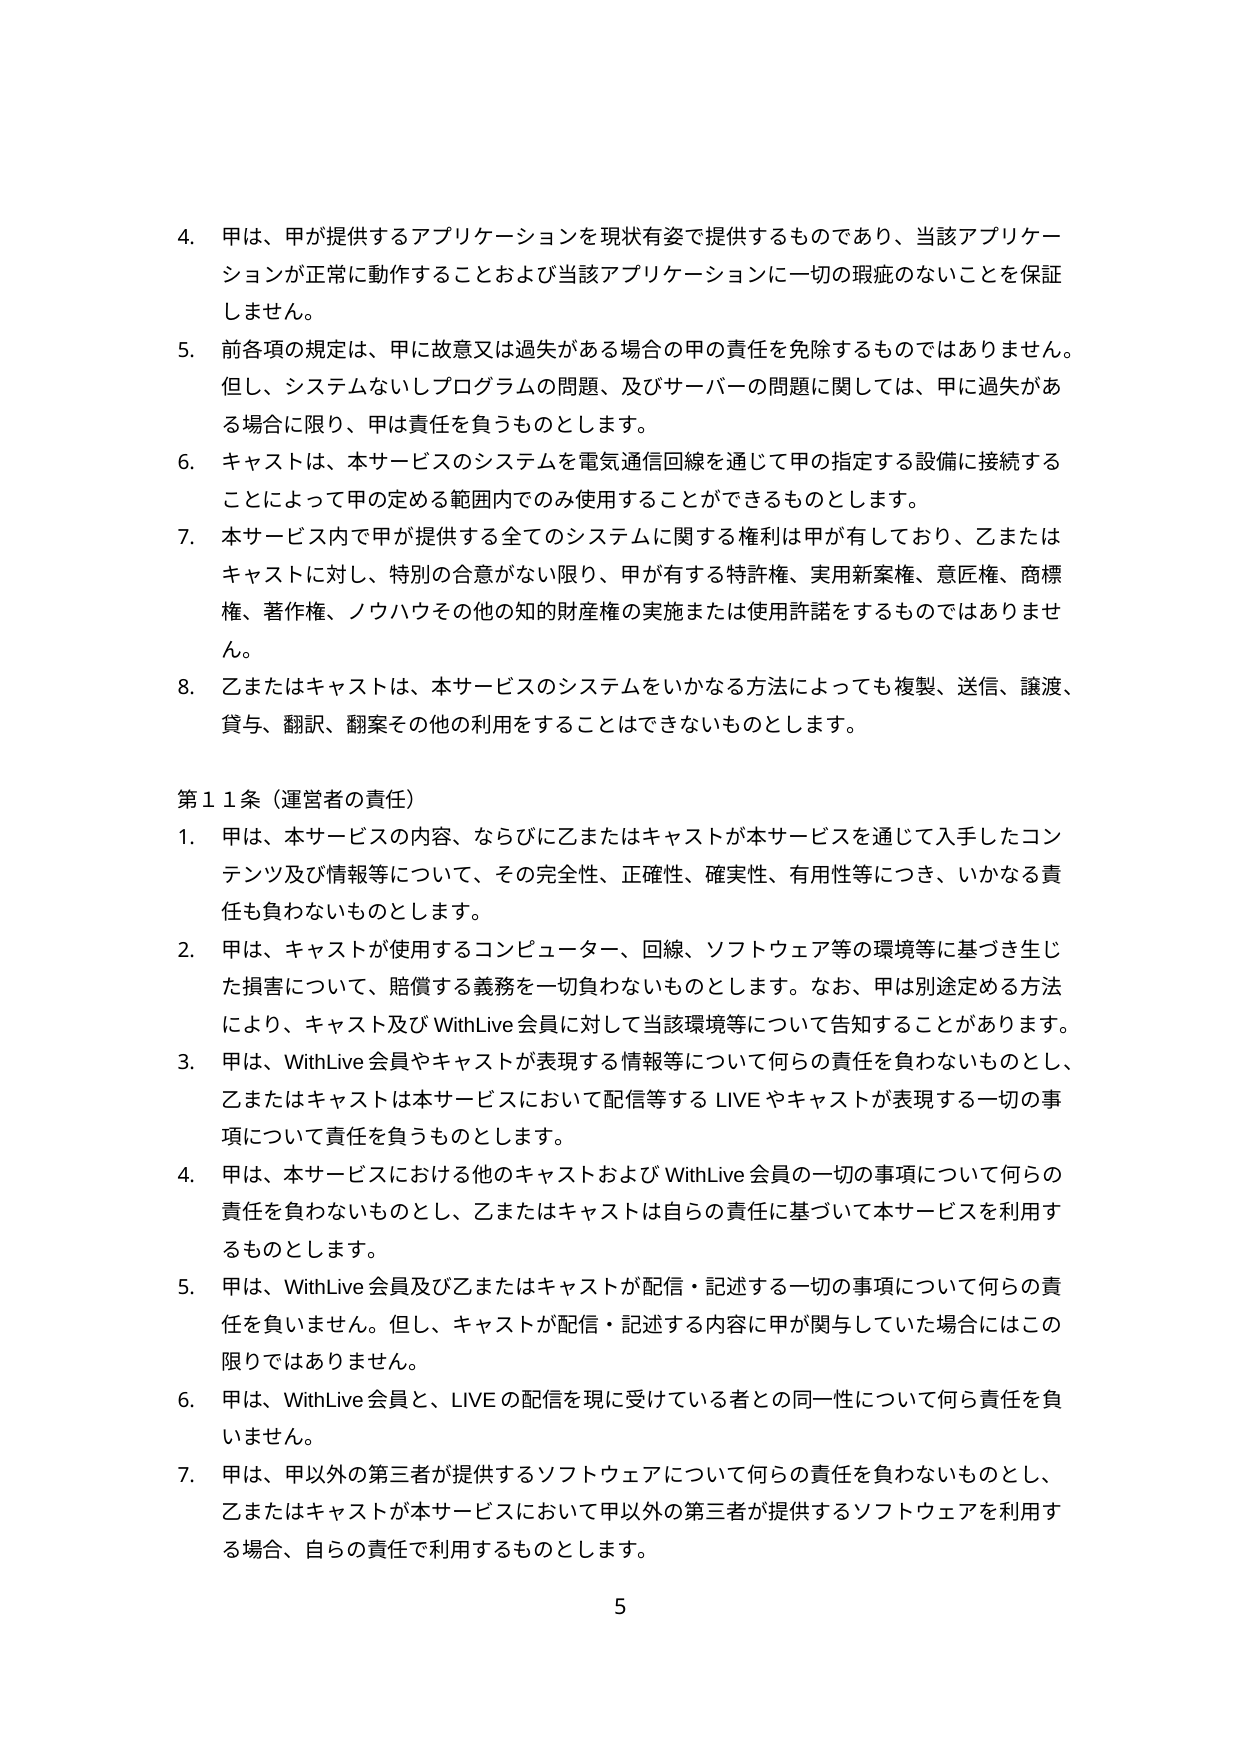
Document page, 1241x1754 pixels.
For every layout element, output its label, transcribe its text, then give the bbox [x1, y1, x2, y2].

list 甲は、WithLive会員と、LIVEの配信を現に受けている者との同一性について何ら責任を負いません。 [177, 1379, 1063, 1454]
list 甲は、キャストが使用するコンピューター、回線、ソフトウェア等の環境等に基づき生じた損害について、賠償する義務を一切負わないものとします。なお、甲は別途定める方法により、キャスト及びWithLive会員に対して当該環境等について告知することがあります。 [177, 929, 1063, 1042]
list 甲は、甲以外の第三者が提供するソフトウェアについて何らの責任を負わないものとし、乙またはキャストが本サービスにおいて甲以外の第三者が提供するソフトウェアを利用する場合、自らの責任で利用するものとします。 [177, 1454, 1063, 1567]
text 第１１条（運営者の責任） [177, 779, 1063, 817]
list 甲は、本サービスにおける他のキャストおよびWithLive会員の一切の事項について何らの責任を負わないものとし、乙またはキャストは自らの責任に基づいて本サービスを利用するものとします。 [177, 1154, 1063, 1267]
list 前各項の規定は、甲に故意又は過失がある場合の甲の責任を免除するものではありません。但し、システムないしプログラムの問題、及びサーバーの問題に関しては、甲に過失がある場合に限り、甲は責任を負うものとします。 [177, 329, 1063, 442]
list 甲は、甲が提供するアプリケーションを現状有姿で提供するものであり、当該アプリケーションが正常に動作することおよび当該アプリケーションに一切の瑕疵のないことを保証しません。 [177, 217, 1063, 329]
list 乙またはキャストは、本サービスのシステムをいかなる方法によっても複製、送信、譲渡、貸与、翻訳、翻案その他の利用をすることはできないものとします。 [177, 667, 1063, 742]
list 本サービス内で甲が提供する全てのシステムに関する権利は甲が有しており、乙またはキャストに対し、特別の合意がない限り、甲が有する特許権、実用新案権、意匠権、商標権、著作権、ノウハウその他の知的財産権の実施または使用許諾をするものではありません。 [177, 517, 1063, 667]
list キャストは、本サービスのシステムを電気通信回線を通じて甲の指定する設備に接続することによって甲の定める範囲内でのみ使用することができるものとします。 [177, 442, 1063, 517]
list 甲は、WithLive会員やキャストが表現する情報等について何らの責任を負わないものとし、乙またはキャストは本サービスにおいて配信等するLIVEやキャストが表現する一切の事項について責任を負うものとします。 [177, 1042, 1063, 1154]
list 甲は、本サービスの内容、ならびに乙またはキャストが本サービスを通じて入手したコンテンツ及び情報等について、その完全性、正確性、確実性、有用性等につき、いかなる責任も負わないものとします。 [177, 817, 1063, 929]
list 甲は、WithLive会員及び乙またはキャストが配信・記述する一切の事項について何らの責任を負いません。但し、キャストが配信・記述する内容に甲が関与していた場合にはこの限りではありません。 [177, 1267, 1063, 1379]
